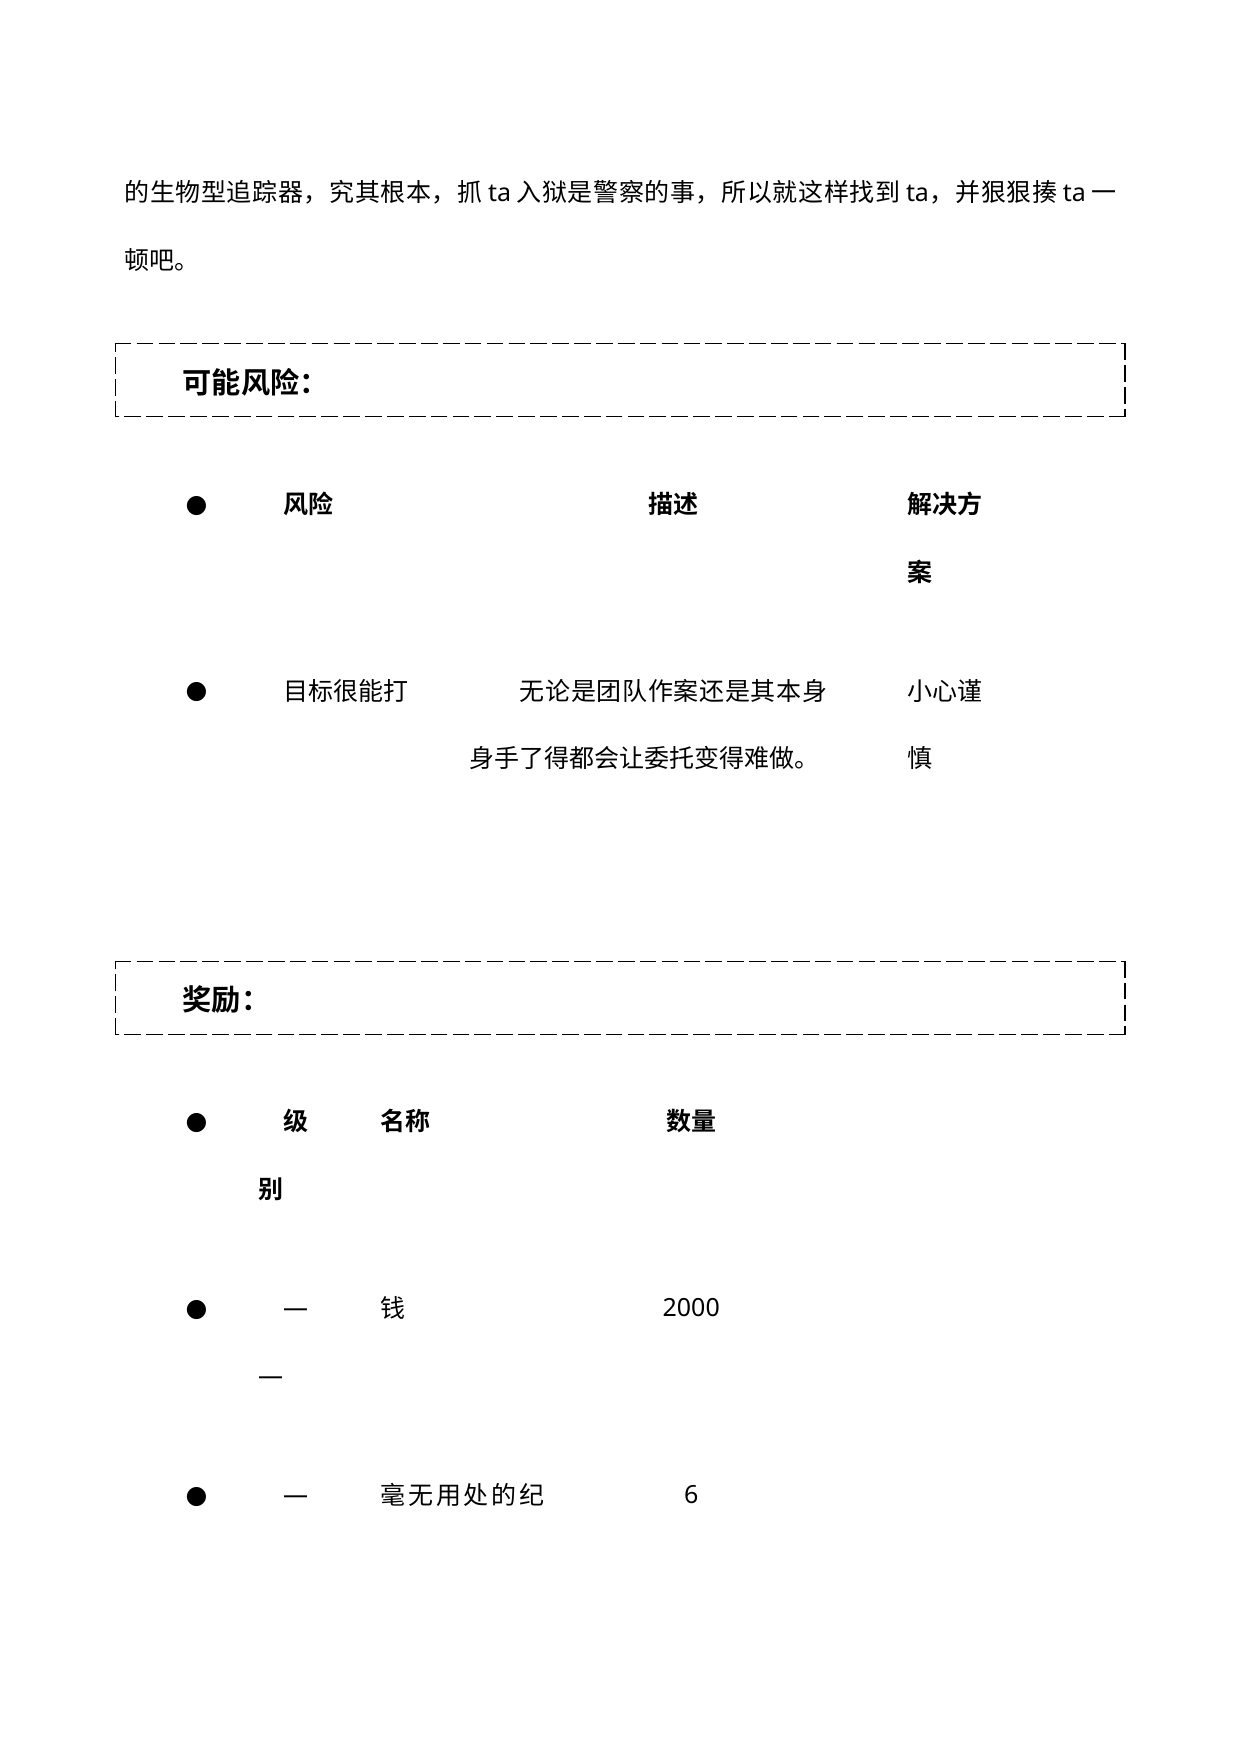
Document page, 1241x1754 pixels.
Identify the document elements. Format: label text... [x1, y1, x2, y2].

table_cell 2000 [555, 1273, 777, 1459]
table_cell 目标很能打 [222, 655, 458, 842]
table_header ● [124, 1086, 222, 1273]
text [124, 156, 1116, 292]
table_cell —— [222, 1459, 319, 1578]
table_cell ● [124, 1459, 222, 1578]
table_cell 小心谨慎 [839, 655, 1001, 842]
table_cell —— [222, 1273, 319, 1459]
subtitle 奖励： [115, 961, 1126, 1035]
table_header 名称 [319, 1086, 555, 1273]
table_cell 6 [555, 1459, 777, 1578]
table_cell ● [124, 655, 222, 842]
table_header 级别 [222, 1086, 319, 1273]
table_header 风险 [222, 468, 458, 655]
subtitle 可能风险： [115, 343, 1126, 417]
table_cell 无论是团队作案还是其本身身手了得都会让委托变得难做。 [458, 655, 838, 842]
table_cell 钱 [319, 1273, 555, 1459]
table_header ● [124, 468, 222, 655]
table_header 数量 [555, 1086, 777, 1273]
table_header 描述 [458, 468, 838, 655]
table_header 解决方案 [839, 468, 1001, 655]
table_cell 毫无用处的纪念品 [319, 1459, 555, 1578]
table_cell ● [124, 1273, 222, 1459]
